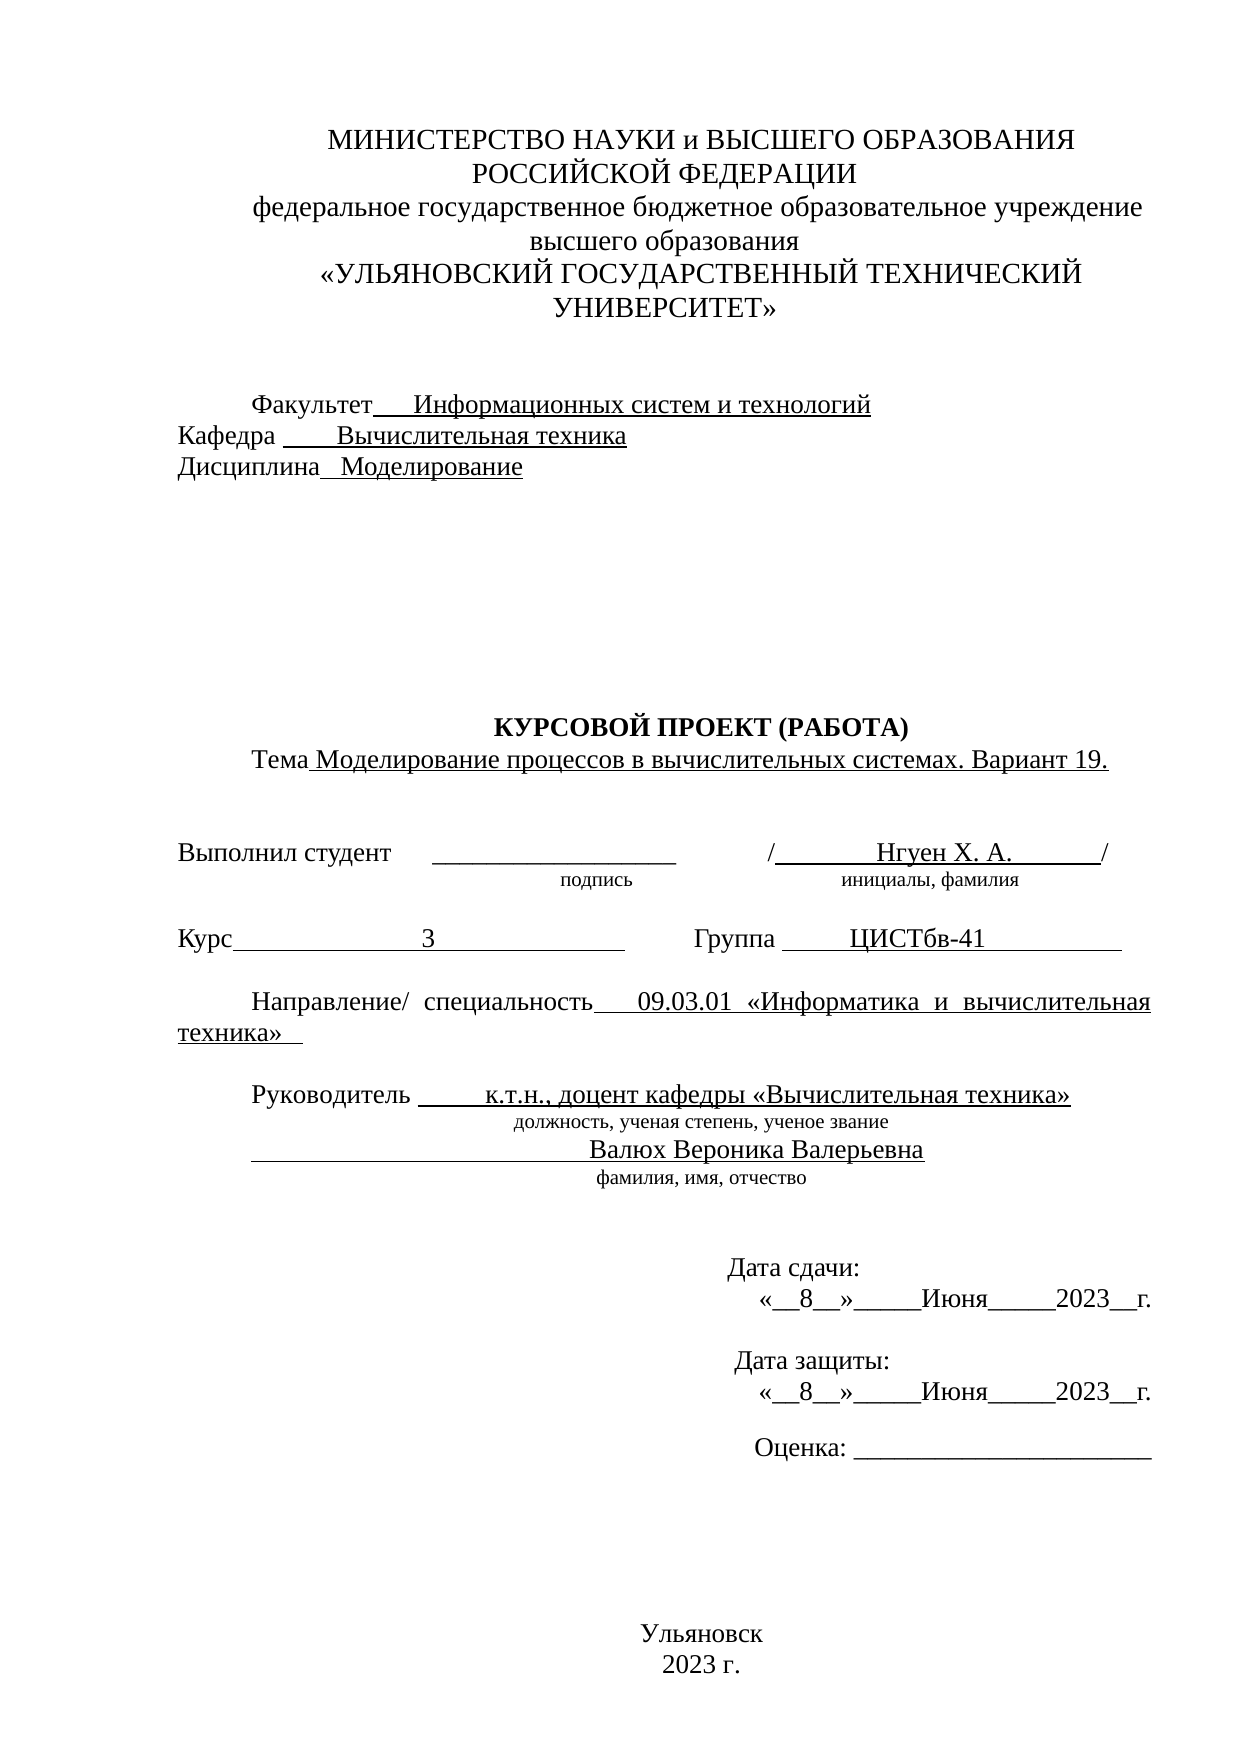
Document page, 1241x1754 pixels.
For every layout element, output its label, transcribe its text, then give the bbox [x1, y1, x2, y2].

text Курс 3 Группа ЦИСТбв-41 [177, 922, 1152, 954]
text федеральное государственное бюджетное образовательное учреждение высшего образования [177, 189, 1152, 256]
text подпись инициалы, фамилия [177, 867, 1152, 891]
text должность, ученая степень, ученое звание [177, 1109, 1152, 1133]
text Оценка: ______________________ [177, 1431, 1152, 1462]
text КУРСОВОЙ ПРОЕКТ (РАБОТА) [177, 712, 1152, 743]
text «__8__»_____Июня_____2023__г. [177, 1376, 1152, 1407]
text Руководитель к.т.н., доцент кафедры «Вычислительная техника» [177, 1078, 1152, 1109]
text «__8__»_____Июня_____2023__г. [177, 1282, 1152, 1313]
text Тема Моделирование процессов в вычислительных системах. Вариант 19. [177, 743, 1152, 774]
text «УЛЬЯНОВСКИЙ ГОСУДАРСТВЕННЫЙ ТЕХНИЧЕСКИЙ УНИВЕРСИТЕТ» [177, 256, 1152, 323]
text Дисциплина Моделирование [177, 450, 1152, 482]
text Кафедра Вычислительная техника [177, 419, 1152, 450]
text МИНИСТЕРСТВО НАУКИ и ВЫСШЕГО ОБРАЗОВАНИЯ РОССИЙСКОЙ ФЕДЕРАЦИИ [177, 122, 1152, 189]
text фамилия, имя, отчество [177, 1164, 1152, 1189]
text Ульяновск [177, 1617, 1152, 1649]
text Дата сдачи: [177, 1251, 1152, 1282]
text 2023 г. [177, 1649, 1152, 1680]
text Выполнил студент __________________ / Нгуен Х. А. / [177, 836, 1152, 867]
text Валюх Вероника Валерьевна [177, 1133, 1152, 1164]
text Дата защиты: [177, 1344, 1152, 1376]
text Факультет Информационных систем и технологий [177, 388, 1152, 419]
text Направление/ специальность 09.03.01 «Информатика и вычислительная техника» [177, 985, 1152, 1047]
